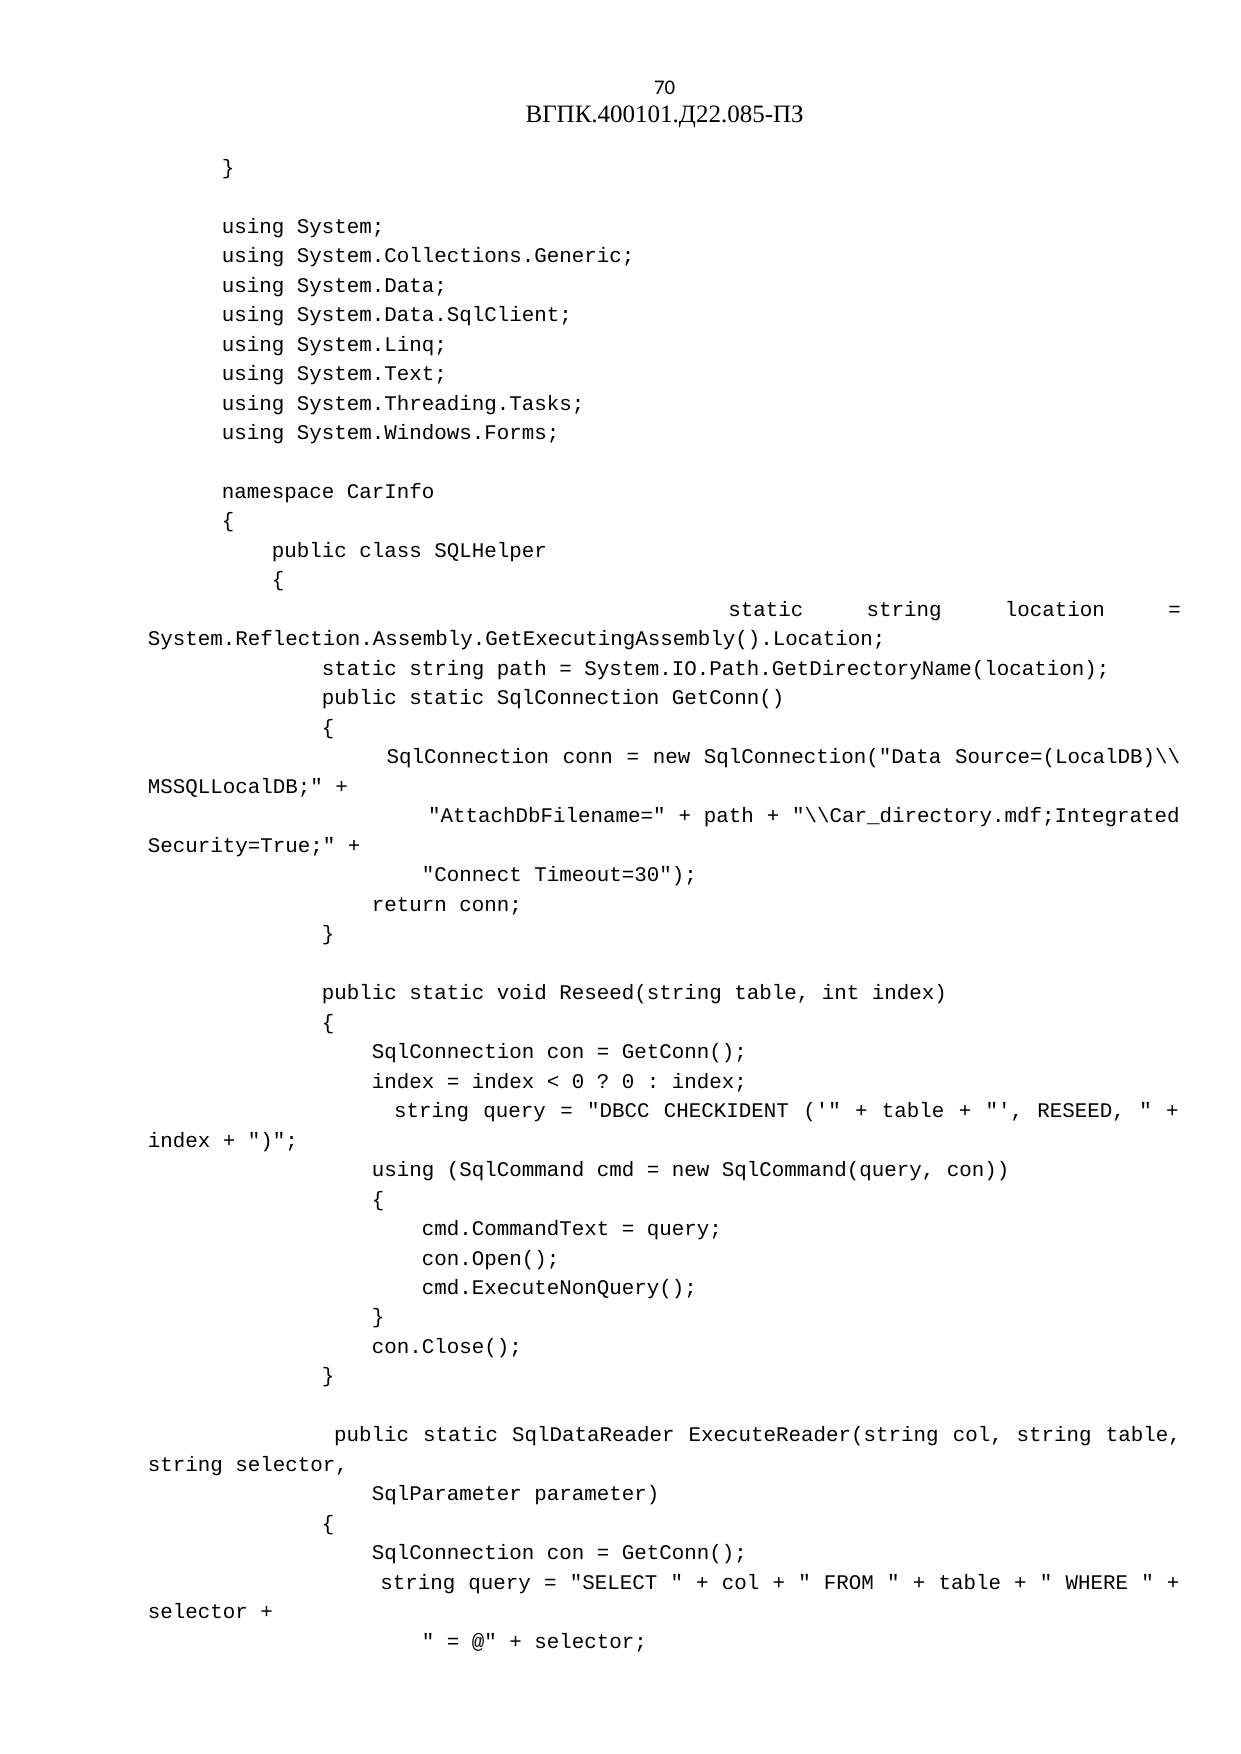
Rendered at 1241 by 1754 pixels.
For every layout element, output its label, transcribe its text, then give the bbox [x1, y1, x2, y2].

text } [148, 1365, 1181, 1389]
text con.Open(); [148, 1247, 1181, 1271]
text } [148, 923, 1181, 947]
text using System.Threading.Tasks; [148, 393, 1181, 416]
text SqlParameter parameter) [148, 1483, 1181, 1507]
text SqlConnection con = GetConn(); [148, 1041, 1181, 1065]
text static string path = System.IO.Path.GetDirectoryName(location); [148, 658, 1181, 682]
text public static SqlConnection GetConn() [148, 687, 1181, 711]
text "Connect Timeout=30"); [148, 864, 1181, 888]
text using System.Data.SqlClient; [148, 304, 1181, 328]
text "AttachDbFilename=" + path + "\\Car_directory.mdf;Integrated Security=True;" + [148, 805, 1181, 858]
text using System.Windows.Forms; [148, 422, 1181, 446]
text { [148, 569, 1181, 593]
text static string location = System.Reflection.Assembly.GetExecutingAssembly().Location; [148, 599, 1181, 652]
text cmd.ExecuteNonQuery(); [148, 1277, 1181, 1301]
text public static void Reseed(string table, int index) [148, 982, 1181, 1006]
text { [148, 1012, 1181, 1035]
text public static SqlDataReader ExecuteReader(string col, string table, string selector, [148, 1424, 1181, 1477]
text } [148, 157, 1181, 180]
text using System.Text; [148, 363, 1181, 387]
text SqlConnection con = GetConn(); [148, 1542, 1181, 1566]
text SqlConnection conn = new SqlConnection("Data Source=(LocalDB)\\MSSQLLocalDB;" + [148, 746, 1181, 799]
text using (SqlCommand cmd = new SqlCommand(query, con)) [148, 1159, 1181, 1183]
text { [148, 717, 1181, 741]
text using System.Linq; [148, 334, 1181, 357]
text using System.Data; [148, 275, 1181, 298]
text index = index < 0 ? 0 : index; [148, 1071, 1181, 1094]
text namespace CarInfo [148, 481, 1181, 505]
text { [148, 511, 1181, 534]
text return conn; [148, 894, 1181, 917]
text string query = "SELECT " + col + " FROM " + table + " WHERE " + selector + [148, 1572, 1181, 1625]
text { [148, 1188, 1181, 1212]
text string query = "DBCC CHECKIDENT ('" + table + "', RESEED, " + index + ")"; [148, 1100, 1181, 1153]
text using System.Collections.Generic; [148, 245, 1181, 269]
text using System; [148, 216, 1181, 239]
text con.Close(); [148, 1336, 1181, 1359]
text public class SQLHelper [148, 540, 1181, 564]
text cmd.CommandText = query; [148, 1218, 1181, 1242]
text } [148, 1306, 1181, 1330]
text " = @" + selector; [148, 1631, 1181, 1654]
text { [148, 1513, 1181, 1536]
